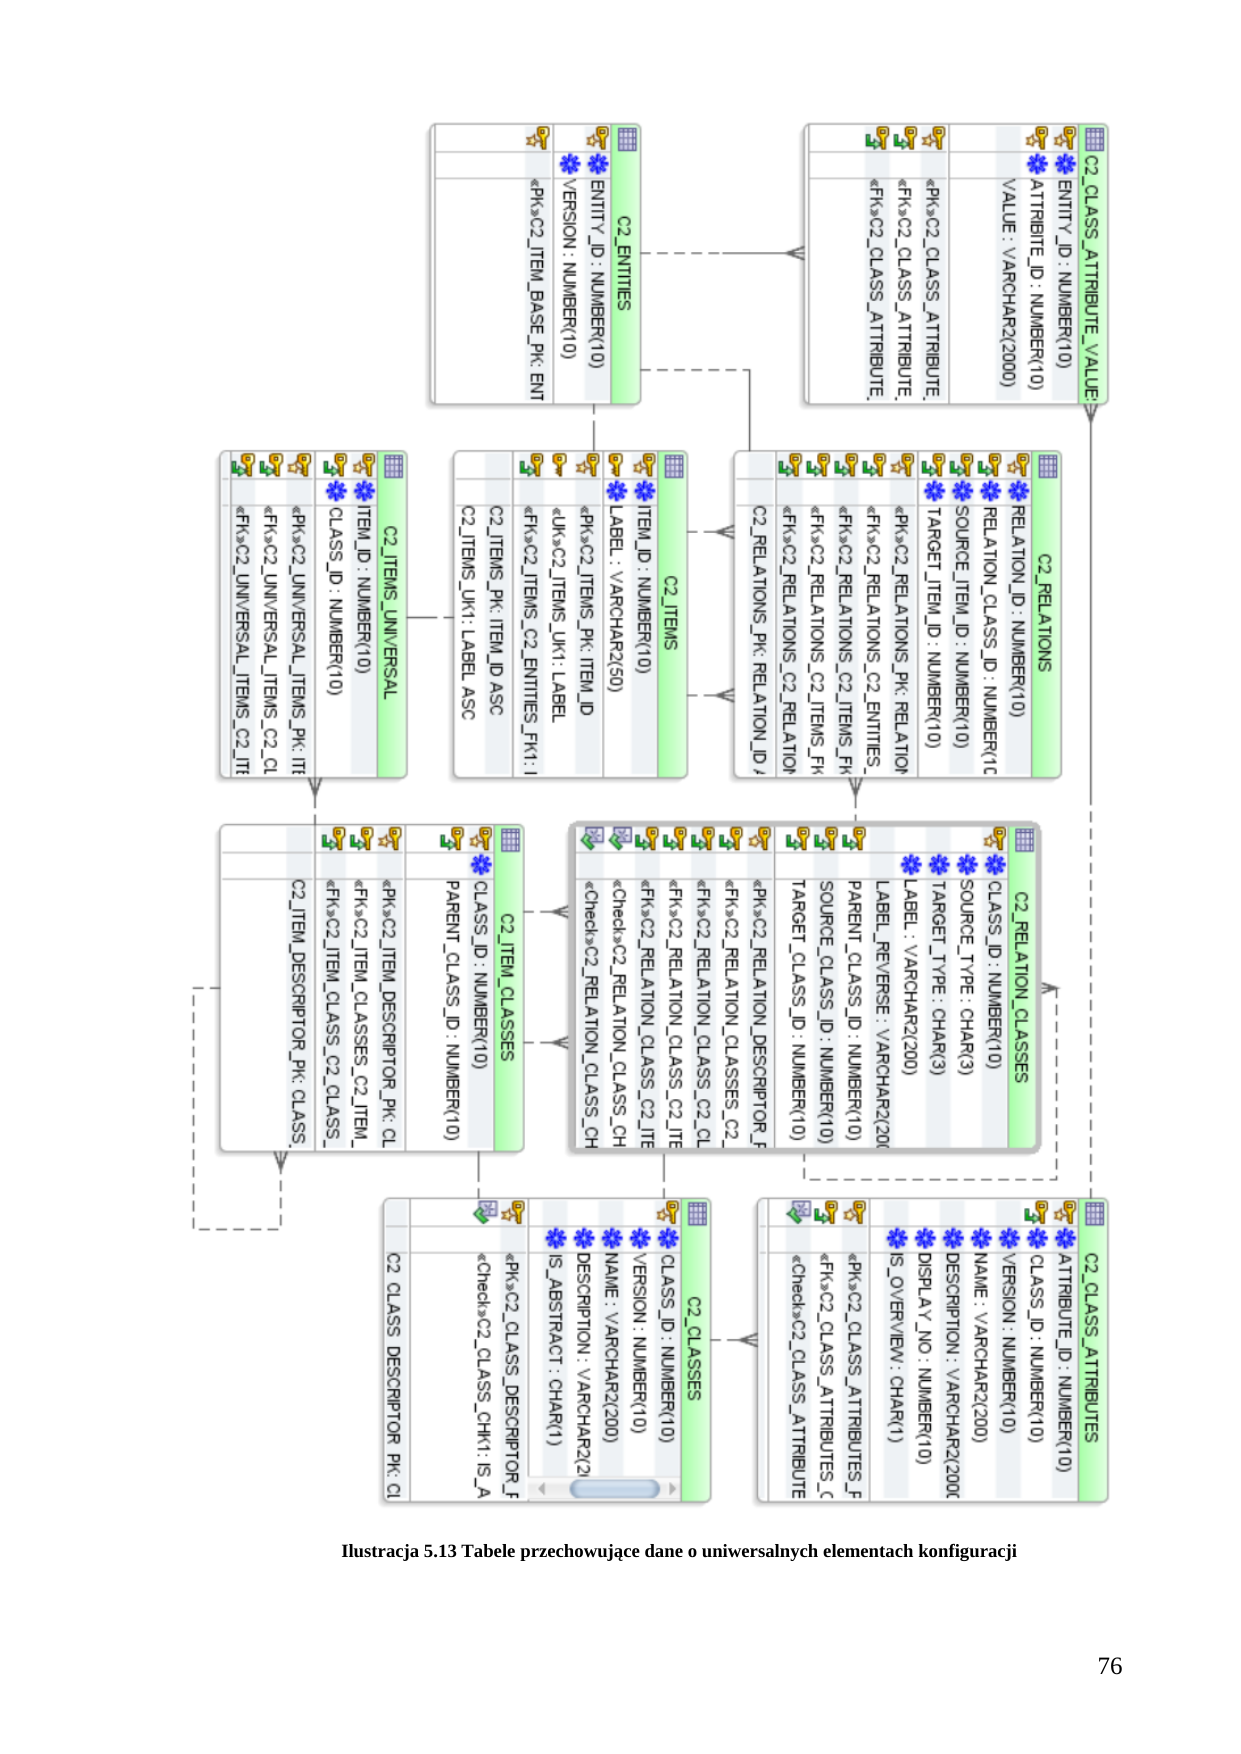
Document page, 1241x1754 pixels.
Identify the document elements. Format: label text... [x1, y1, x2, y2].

picture [188, 120, 1113, 1513]
